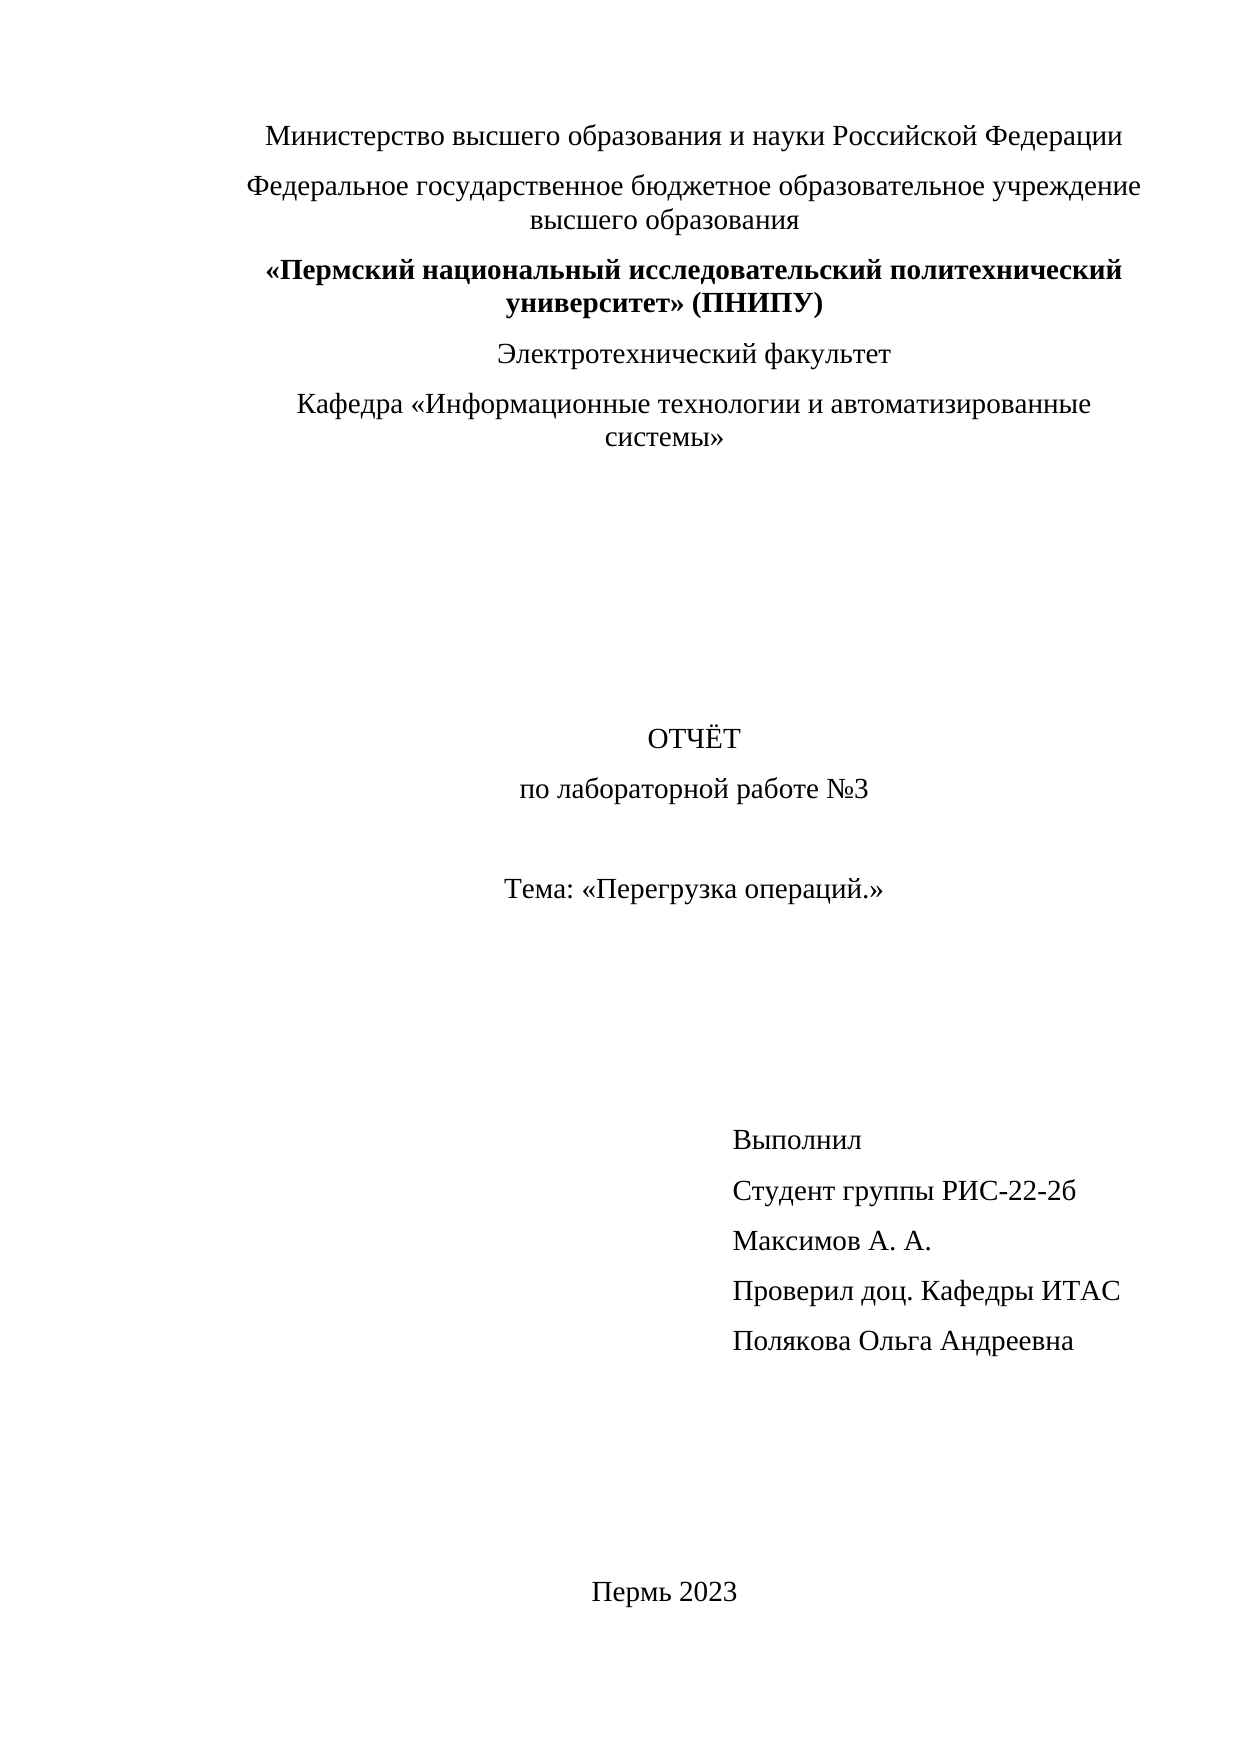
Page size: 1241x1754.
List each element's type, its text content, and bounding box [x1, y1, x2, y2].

text Федеральное государственное бюджетное образовательное учреждение высшего образования [177, 168, 1152, 235]
text Выполнил [673, 1122, 1152, 1156]
text Максимов А. А. [673, 1223, 1152, 1256]
text Студент группы РИС-22-2б [673, 1173, 1152, 1206]
text Электротехнический факультет [177, 336, 1152, 369]
text Кафедра «Информационные технологии и автоматизированные системы» [177, 386, 1152, 453]
text «Пермский национальный исследовательский политехнический университет» (ПНИПУ) [177, 252, 1152, 319]
text Полякова Ольга Андреевна [673, 1323, 1152, 1357]
text ОТЧЁТ [177, 721, 1152, 754]
text Министерство высшего образования и науки Российской Федерации [177, 118, 1152, 152]
text Пермь 2023 [177, 1574, 1152, 1608]
text Проверил доц. Кафедры ИТАС [673, 1273, 1152, 1307]
text по лабораторной работе №3 [177, 771, 1152, 804]
text Тема: «Перегрузка операций.» [177, 871, 1152, 905]
